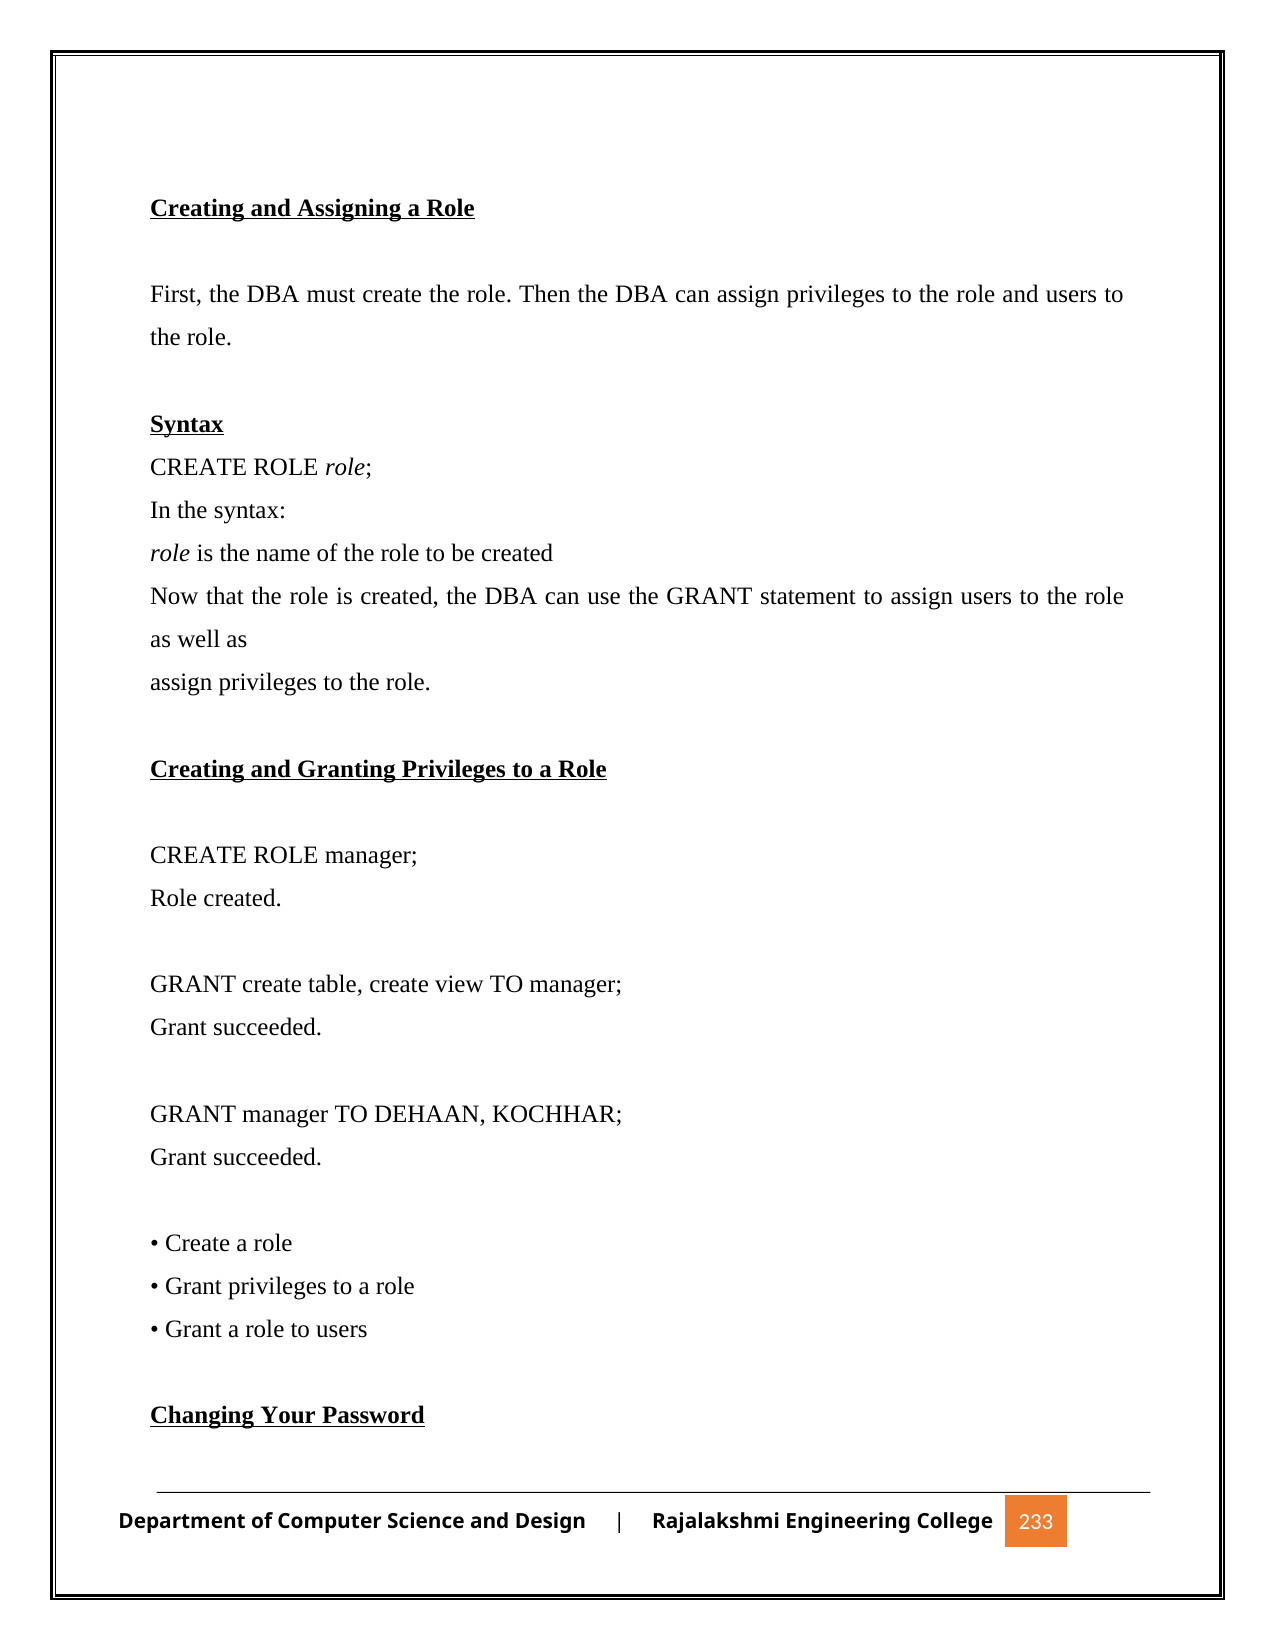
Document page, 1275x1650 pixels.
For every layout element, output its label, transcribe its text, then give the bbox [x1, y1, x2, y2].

text Now that the role is created, the DBA can use the GRANT statement to assign users to the role as well as [150, 581, 1125, 653]
text First, the DBA must create the role. Then the DBA can assign privileges to the role and users to the role. [150, 279, 1125, 351]
text In the syntax: [150, 495, 1125, 524]
text Creating and Granting Privileges to a Role [150, 754, 1125, 782]
text Grant succeeded. [150, 1012, 1125, 1041]
text assign privileges to the role. [150, 667, 1125, 696]
text Changing Your Password [150, 1401, 1125, 1429]
text • Create a role [150, 1228, 1125, 1257]
text CREATE ROLE manager; [150, 840, 1125, 869]
text CREATE ROLE role; [150, 452, 1125, 481]
text • Grant a role to users [150, 1314, 1125, 1343]
text Creating and Assigning a Role [150, 193, 1125, 222]
text Role created. [150, 883, 1125, 912]
text Grant succeeded. [150, 1142, 1125, 1171]
text • Grant privileges to a role [150, 1271, 1125, 1300]
text GRANT manager TO DEHAAN, KOCHHAR; [150, 1099, 1125, 1127]
text GRANT create table, create view TO manager; [150, 969, 1125, 998]
text Syntax [150, 409, 1125, 437]
text role is the name of the role to be created [150, 538, 1125, 567]
